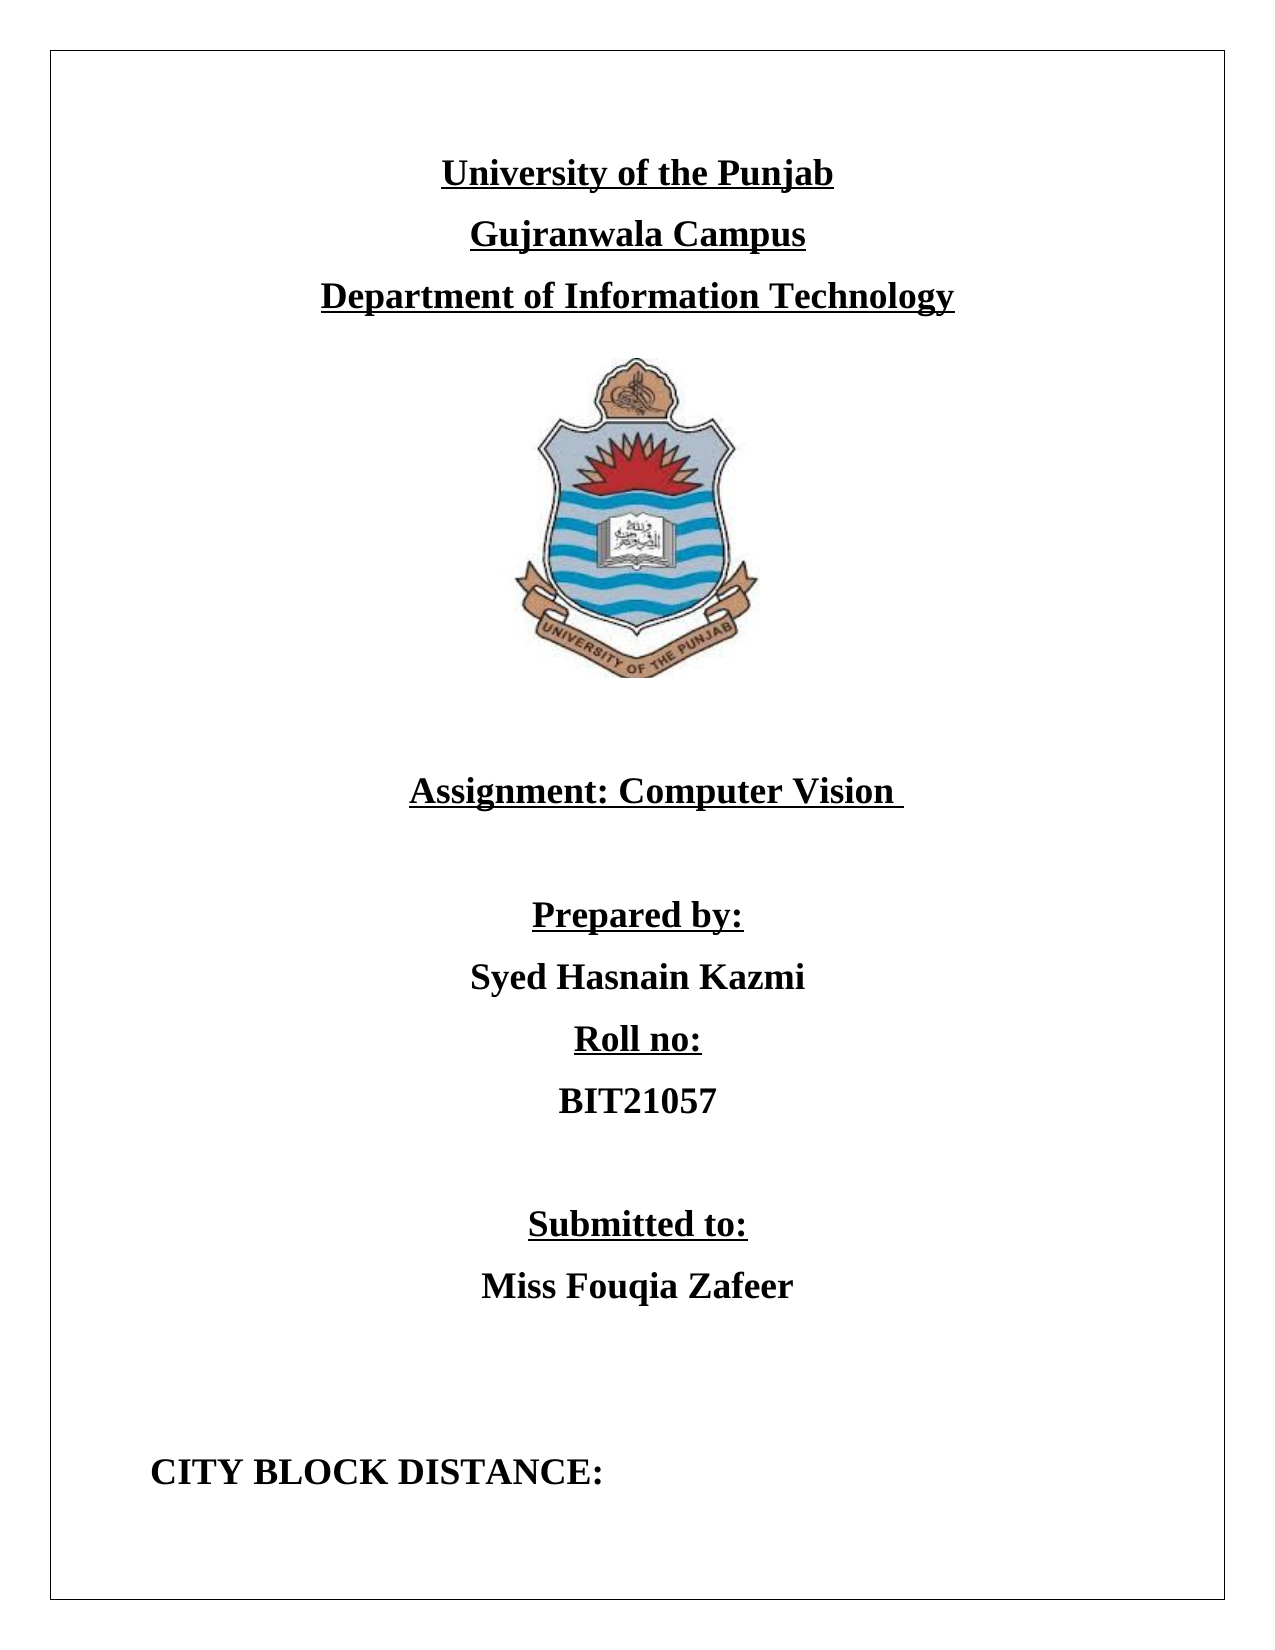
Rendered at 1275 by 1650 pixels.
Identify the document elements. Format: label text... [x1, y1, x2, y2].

text Gujranwala Campus [150, 212, 1125, 255]
text Department of Information Technology [150, 274, 1125, 317]
text Miss Fouqia Zafeer [150, 1264, 1125, 1307]
text University of the Punjab [150, 150, 1125, 193]
text Assignment: Computer Vision [150, 769, 1125, 812]
text Prepared by: [150, 892, 1125, 936]
text CITY BLOCK DISTANCE: [150, 1449, 1125, 1492]
text Syed Hasnain Kazmi [150, 954, 1125, 997]
text Submitted to: [150, 1202, 1125, 1245]
text Roll no: [150, 1016, 1125, 1059]
picture [464, 358, 808, 678]
text BIT21057 [150, 1078, 1125, 1121]
